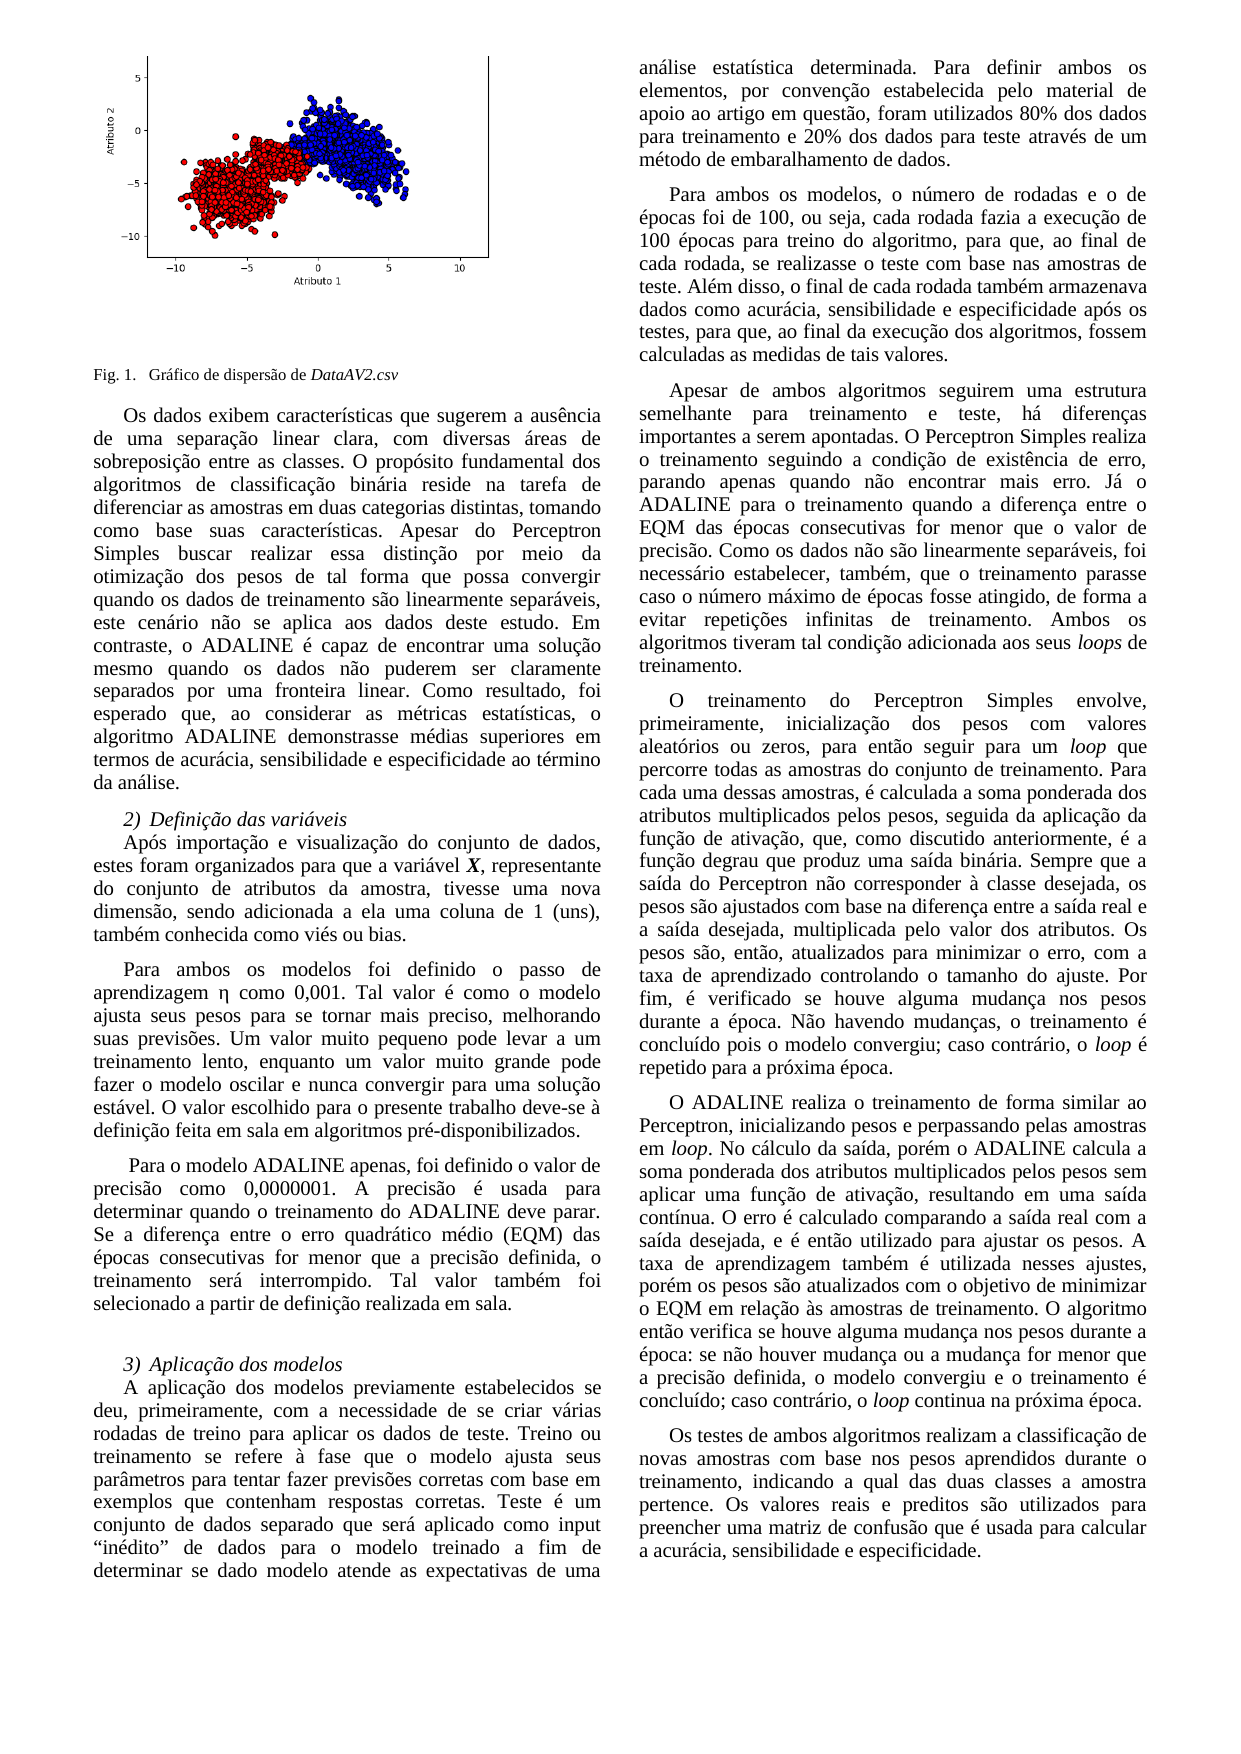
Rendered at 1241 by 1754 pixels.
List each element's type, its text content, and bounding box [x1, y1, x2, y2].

text O treinamento do Perceptron Simples envolve, primeiramente, inicialização dos pesos com valores aleatórios ou zeros, para então seguir para um loop que percorre todas as amostras do conjunto de treinamento. Para cada uma dessas amostras, é calculada a soma ponderada dos atributos multiplicados pelos pesos, seguida da aplicação da função de ativação, que, como discutido anteriormente, é a função degrau que produz uma saída binária. Sempre que a saída do Perceptron não corresponder à classe desejada, os pesos são ajustados com base na diferença entre a saída real e a saída desejada, multiplicada pelo valor dos atributos. Os pesos são, então, atualizados para minimizar o erro, com a taxa de aprendizado controlando o tamanho do ajuste. Por fim, é verificado se houve alguma mudança nos pesos durante a época. Não havendo mudanças, o treinamento é concluído pois o modelo convergiu; caso contrário, o loop é repetido para a próxima época. [639, 689, 1147, 1079]
text Para o modelo ADALINE apenas, foi definido o valor de precisão como 0,0000001. A precisão é usada para determinar quando o treinamento do ADALINE deve parar. Se a diferença entre o erro quadrático médio (EQM) das épocas consecutivas for menor que a precisão definida, o treinamento será interrompido. Tal valor também foi selecionado a partir de definição realizada em sala. [93, 1154, 601, 1314]
text Para ambos os modelos foi definido o passo de aprendizagem η como 0,001. Tal valor é como o modelo ajusta seus pesos para se tornar mais preciso, melhorando suas previsões. Um valor muito pequeno pode levar a um treinamento lento, enquanto um valor muito grande pode fazer o modelo oscilar e nunca convergir para uma solução estável. O valor escolhido para o presente trabalho deve-se à definição feita em sala em algoritmos pré-disponibilizados. [93, 958, 601, 1142]
picture [93, 56, 532, 293]
text Apesar de ambos algoritmos seguirem uma estrutura semelhante para treinamento e teste, há diferenças importantes a serem apontadas. O Perceptron Simples realiza o treinamento seguindo a condição de existência de erro, parando apenas quando não encontrar mais erro. Já o ADALINE para o treinamento quando a diferença entre o EQM das épocas consecutivas for menor que o valor de precisão. Como os dados não são linearmente separáveis, foi necessário estabelecer, também, que o treinamento parasse caso o número máximo de épocas fosse atingido, de forma a evitar repetições infinitas de treinamento. Ambos os algoritmos tiveram tal condição adicionada aos seus loops de treinamento. [639, 379, 1147, 677]
text A aplicação dos modelos previamente estabelecidos se deu, primeiramente, com a necessidade de se criar várias rodadas de treino para aplicar os dados de teste. Treino ou treinamento se refere à fase que o modelo ajusta seus parâmetros para tentar fazer previsões corretas com base em exemplos que contenham respostas corretas. Teste é um conjunto de dados separado que será aplicado como input “inédito” de dados para o modelo treinado a fim de determinar se dado modelo atende as expectativas de uma análise estatística determinada. Para definir ambos os elementos, por convenção estabelecida pelo material de apoio ao artigo em questão, foram utilizados 80% dos dados para treinamento e 20% dos dados para teste através de um método de embaralhamento de dados. [639, 56, 1147, 171]
subtitle Aplicação dos modelos [93, 1351, 601, 1376]
text O ADALINE realiza o treinamento de forma similar ao Perceptron, inicializando pesos e perpassando pelas amostras em loop. No cálculo da saída, porém o ADALINE calcula a soma ponderada dos atributos multiplicados pelos pesos sem aplicar uma função de ativação, resultando em uma saída contínua. O erro é calculado comparando a saída real com a saída desejada, e é então utilizado para ajustar os pesos. A taxa de aprendizagem também é utilizada nesses ajustes, porém os pesos são atualizados com o objetivo de minimizar o EQM em relação às amostras de treinamento. O algoritmo então verifica se houve alguma mudança nos pesos durante a época: se não houver mudança ou a mudança for menor que a precisão definida, o modelo convergiu e o treinamento é concluído; caso contrário, o loop continua na próxima época. [639, 1091, 1147, 1412]
subtitle Definição das variáveis [93, 807, 601, 832]
text Gráfico de dispersão de DataAV2.csv [93, 364, 601, 384]
text Após importação e visualização do conjunto de dados, estes foram organizados para que a variável X, representante do conjunto de atributos da amostra, tivesse uma nova dimensão, sendo adicionada a ela uma coluna de 1 (uns), também conhecida como viés ou bias. [93, 832, 601, 946]
text Para ambos os modelos, o número de rodadas e o de épocas foi de 100, ou seja, cada rodada fazia a execução de 100 épocas para treino do algoritmo, para que, ao final de cada rodada, se realizasse o teste com base nas amostras de teste. Além disso, o final de cada rodada também armazenava dados como acurácia, sensibilidade e especificidade após os testes, para que, ao final da execução dos algoritmos, fossem calculadas as medidas de tais valores. [639, 183, 1147, 366]
text Os testes de ambos algoritmos realizam a classificação de novas amostras com base nos pesos aprendidos durante o treinamento, indicando a qual das duas classes a amostra pertence. Os valores reais e preditos são utilizados para preencher uma matriz de confusão que é usada para calcular a acurácia, sensibilidade e especificidade. [639, 1424, 1147, 1562]
text A aplicação dos modelos previamente estabelecidos se deu, primeiramente, com a necessidade de se criar várias rodadas de treino para aplicar os dados de teste. Treino ou treinamento se refere à fase que o modelo ajusta seus parâmetros para tentar fazer previsões corretas com base em exemplos que contenham respostas corretas. Teste é um conjunto de dados separado que será aplicado como input “inédito” de dados para o modelo treinado a fim de determinar se dado modelo atende as expectativas de uma análise estatística determinada. Para definir ambos os elementos, por convenção estabelecida pelo material de apoio ao artigo em questão, foram utilizados 80% dos dados para treinamento e 20% dos dados para teste através de um método de embaralhamento de dados. [93, 1376, 601, 1582]
text Os dados exibem características que sugerem a ausência de uma separação linear clara, com diversas áreas de sobreposição entre as classes. O propósito fundamental dos algoritmos de classificação binária reside na tarefa de diferenciar as amostras em duas categorias distintas, tomando como base suas características. Apesar do Perceptron Simples buscar realizar essa distinção por meio da otimização dos pesos de tal forma que possa convergir quando os dados de treinamento são linearmente separáveis, este cenário não se aplica aos dados deste estudo. Em contraste, o ADALINE é capaz de encontrar uma solução mesmo quando os dados não puderem ser claramente separados por uma fronteira linear. Como resultado, foi esperado que, ao considerar as métricas estatísticas, o algoritmo ADALINE demonstrasse médias superiores em termos de acurácia, sensibilidade e especificidade ao término da análise. [93, 404, 601, 794]
